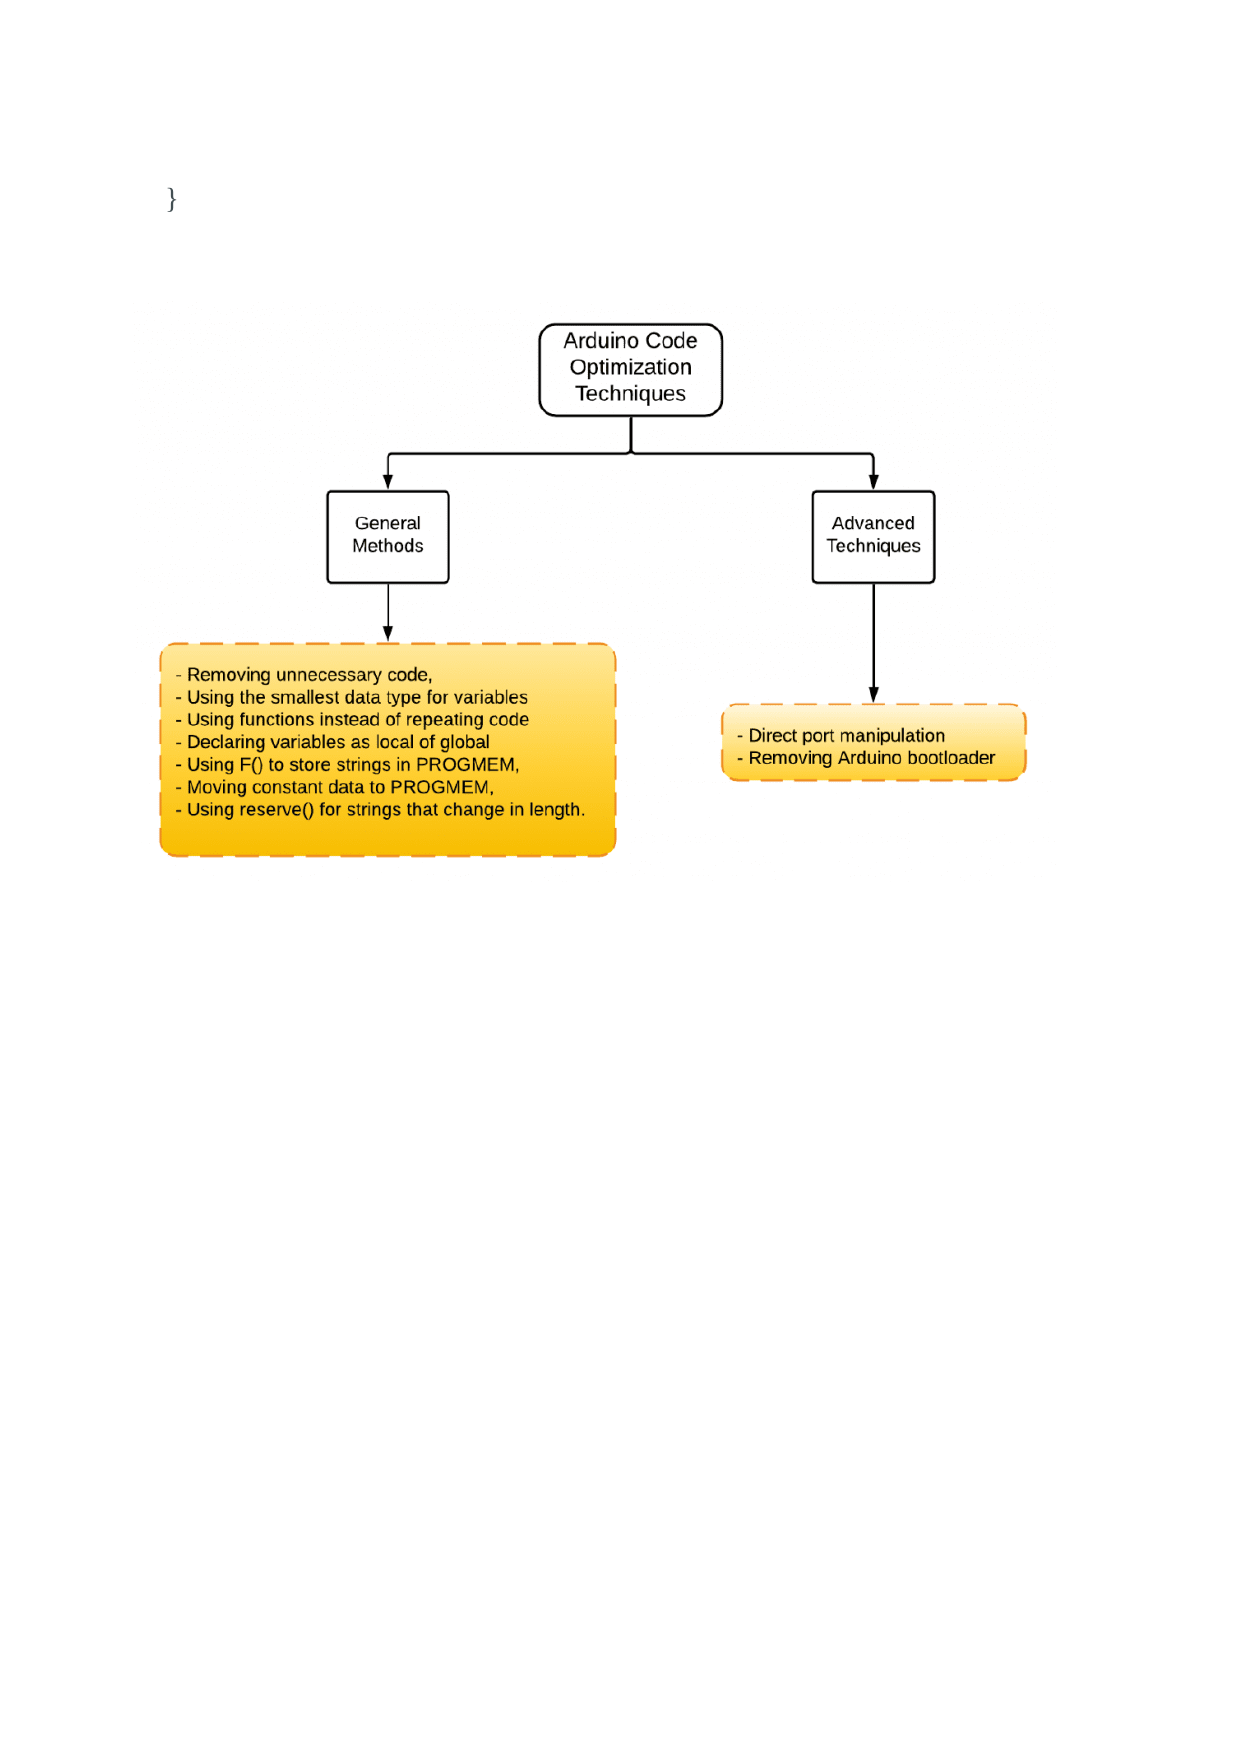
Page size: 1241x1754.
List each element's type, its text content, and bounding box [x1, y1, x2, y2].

text } [165, 181, 1203, 214]
picture [132, 301, 1058, 882]
